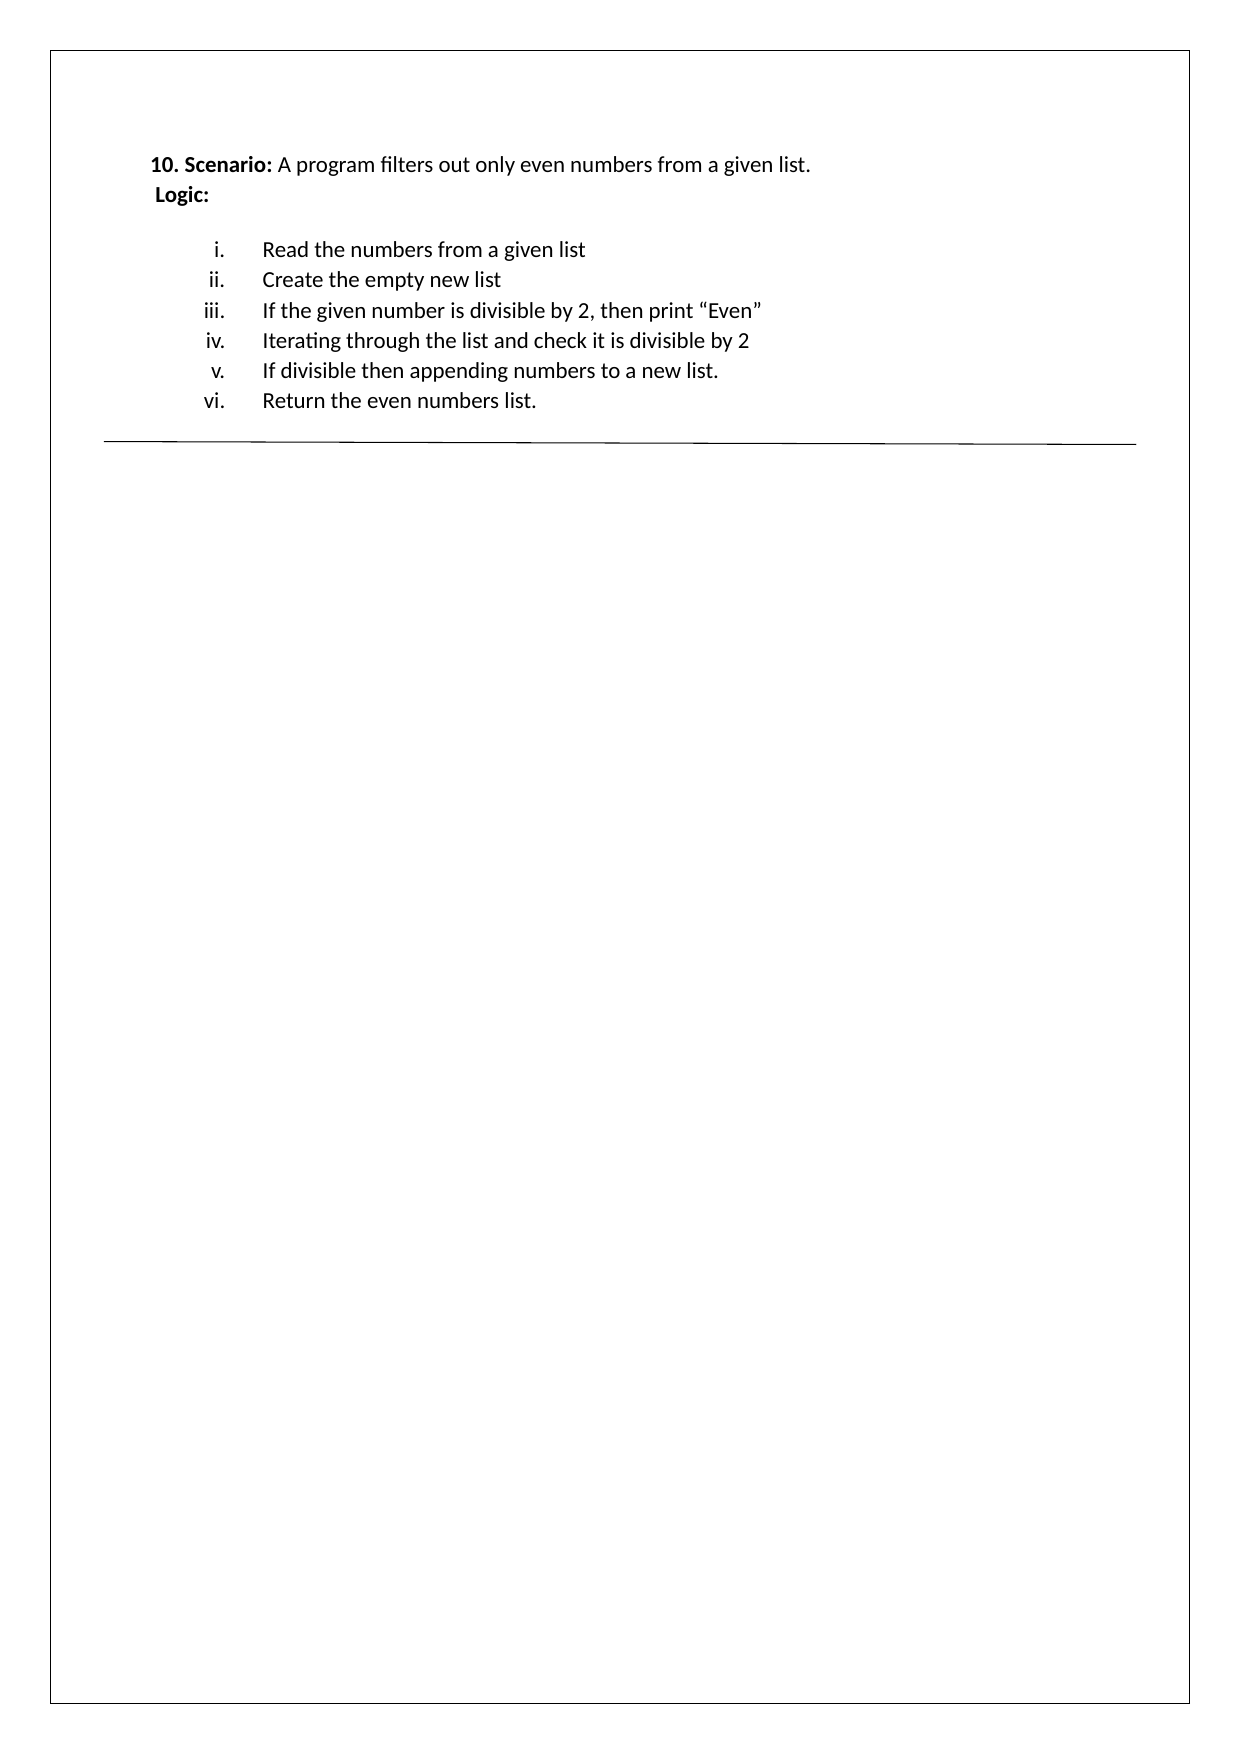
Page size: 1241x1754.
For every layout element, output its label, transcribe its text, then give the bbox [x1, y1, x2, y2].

list Read the numbers from a given list [225, 235, 1090, 263]
list Return the even numbers list. [225, 386, 1090, 414]
text 10. Scenario: A program filters out only even numbers from a given list. Logic: [150, 150, 1090, 208]
list Iterating through the list and check it is divisible by 2 [225, 326, 1090, 354]
list Create the empty new list [225, 266, 1090, 294]
list If divisible then appending numbers to a new list. [225, 356, 1090, 384]
list If the given number is divisible by 2, then print “Even” [225, 296, 1090, 324]
